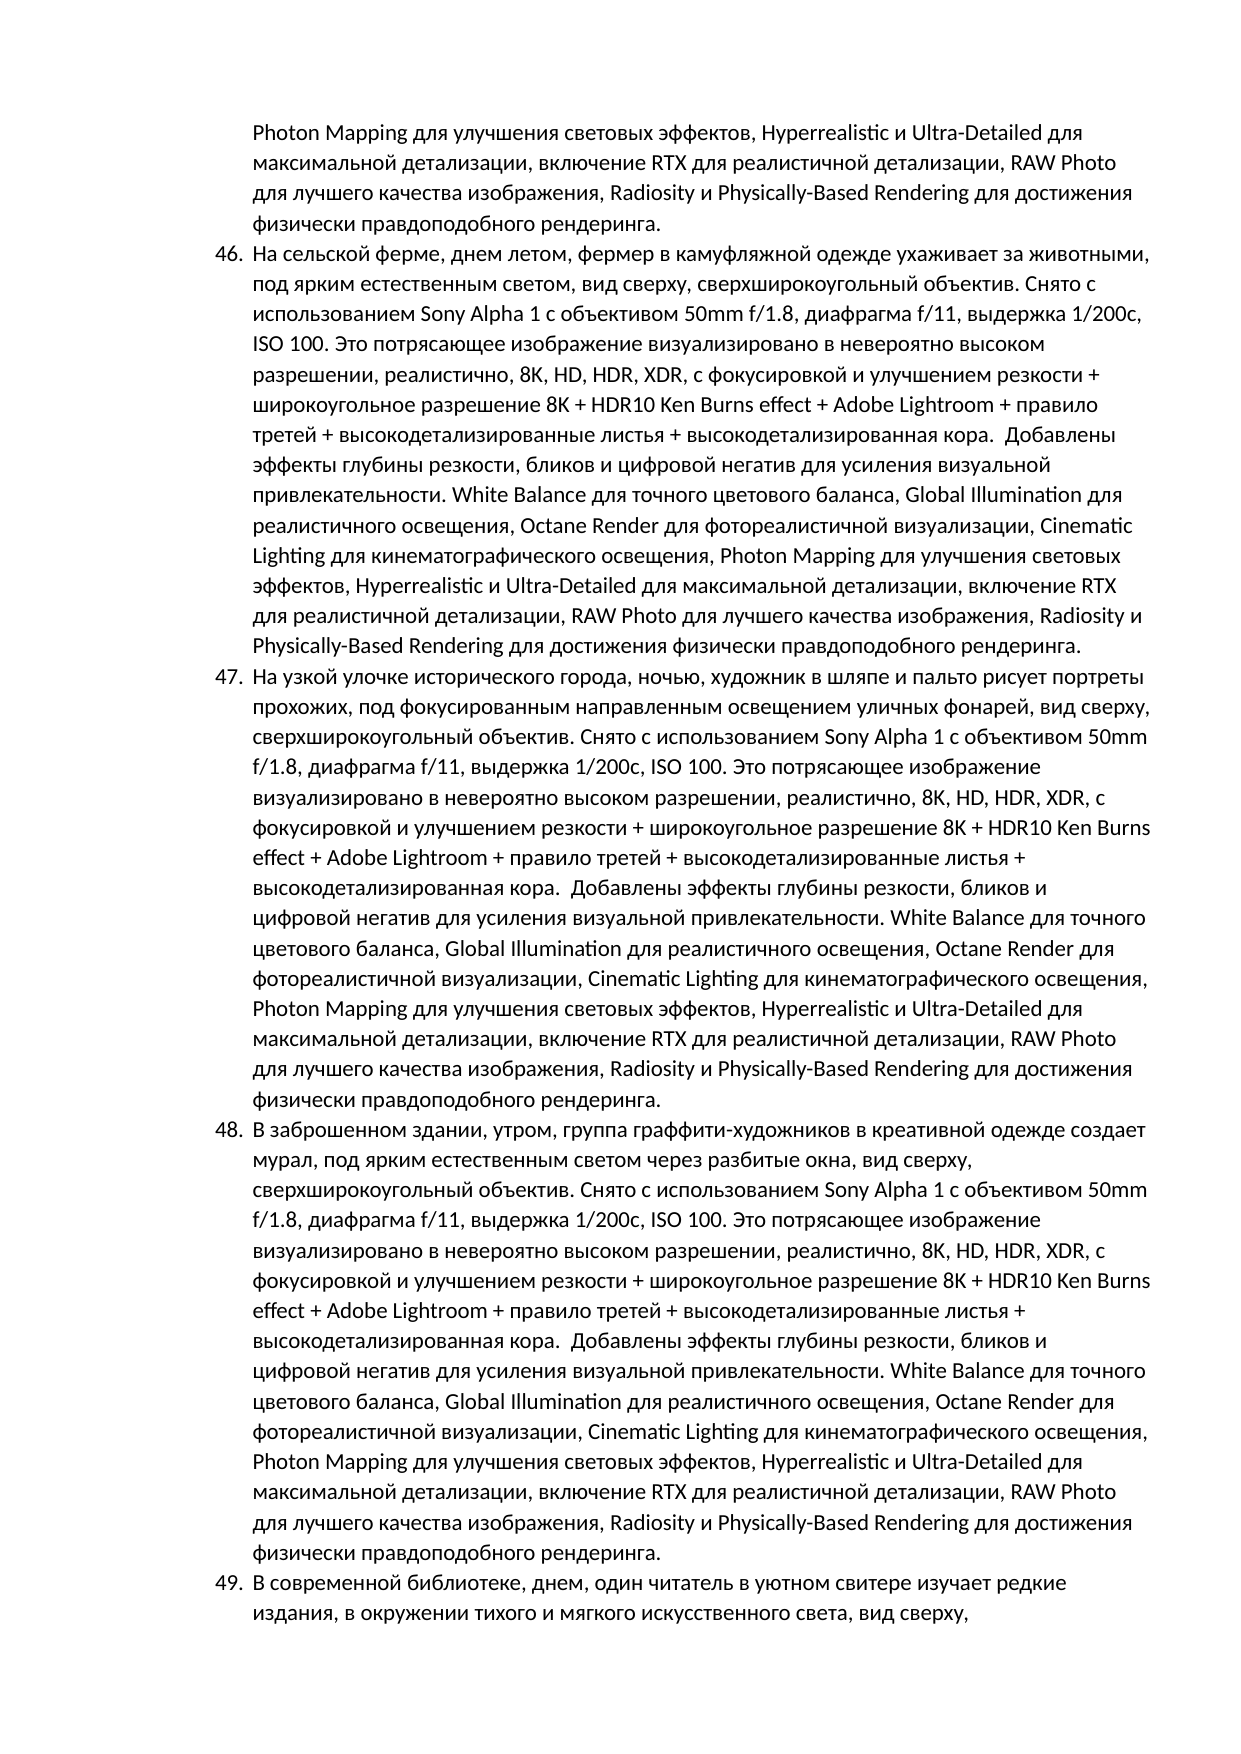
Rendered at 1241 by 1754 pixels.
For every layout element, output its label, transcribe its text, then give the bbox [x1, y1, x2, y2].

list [215, 1568, 1152, 1626]
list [215, 118, 1152, 237]
list На сельской ферме, днем летом, фермер в камуфляжной одежде ухаживает за животными, под ярким естественным светом, вид сверху, сверхширокоугольный объектив. Снято с использованием Sony Alpha 1 с объективом 50mm f/1.8, диафрагма f/11, выдержка 1/200с, ISO 100. Это потрясающее изображение визуализировано в невероятно высоком разрешении, реалистично, 8K, HD, HDR, XDR, с фокусировкой и улучшением резкости + широкоугольное разрешение 8K + HDR10 Ken Burns effect + Adobe Lightroom + правило третей + высокодетализированные листья + высокодетализированная кора. Добавлены эффекты глубины резкости, бликов и цифровой негатив для усиления визуальной привлекательности. White Balance для точного цветового баланса, Global Illumination для реалистичного освещения, Octane Render для фотореалистичной визуализации, Cinematic Lighting для кинематографического освещения, Photon Mapping для улучшения световых эффектов, Hyperrealistic и Ultra-Detailed для максимальной детализации, включение RTX для реалистичной детализации, RAW Photo для лучшего качества изображения, Radiosity и Physically-Based Rendering для достижения физически правдоподобного рендеринга. [215, 239, 1152, 660]
list На узкой улочке исторического города, ночью, художник в шляпе и пальто рисует портреты прохожих, под фокусированным направленным освещением уличных фонарей, вид сверху, сверхширокоугольный объектив. Снято с использованием Sony Alpha 1 с объективом 50mm f/1.8, диафрагма f/11, выдержка 1/200с, ISO 100. Это потрясающее изображение визуализировано в невероятно высоком разрешении, реалистично, 8K, HD, HDR, XDR, с фокусировкой и улучшением резкости + широкоугольное разрешение 8K + HDR10 Ken Burns effect + Adobe Lightroom + правило третей + высокодетализированные листья + высокодетализированная кора. Добавлены эффекты глубины резкости, бликов и цифровой негатив для усиления визуальной привлекательности. White Balance для точного цветового баланса, Global Illumination для реалистичного освещения, Octane Render для фотореалистичной визуализации, Cinematic Lighting для кинематографического освещения, Photon Mapping для улучшения световых эффектов, Hyperrealistic и Ultra-Detailed для максимальной детализации, включение RTX для реалистичной детализации, RAW Photo для лучшего качества изображения, Radiosity и Physically-Based Rendering для достижения физически правдоподобного рендеринга. [215, 662, 1152, 1113]
list В заброшенном здании, утром, группа граффити-художников в креативной одежде создает мурал, под ярким естественным светом через разбитые окна, вид сверху, сверхширокоугольный объектив. Снято с использованием Sony Alpha 1 с объективом 50mm f/1.8, диафрагма f/11, выдержка 1/200с, ISO 100. Это потрясающее изображение визуализировано в невероятно высоком разрешении, реалистично, 8K, HD, HDR, XDR, с фокусировкой и улучшением резкости + широкоугольное разрешение 8K + HDR10 Ken Burns effect + Adobe Lightroom + правило третей + высокодетализированные листья + высокодетализированная кора. Добавлены эффекты глубины резкости, бликов и цифровой негатив для усиления визуальной привлекательности. White Balance для точного цветового баланса, Global Illumination для реалистичного освещения, Octane Render для фотореалистичной визуализации, Cinematic Lighting для кинематографического освещения, Photon Mapping для улучшения световых эффектов, Hyperrealistic и Ultra-Detailed для максимальной детализации, включение RTX для реалистичной детализации, RAW Photo для лучшего качества изображения, Radiosity и Physically-Based Rendering для достижения физически правдоподобного рендеринга. [215, 1115, 1152, 1566]
